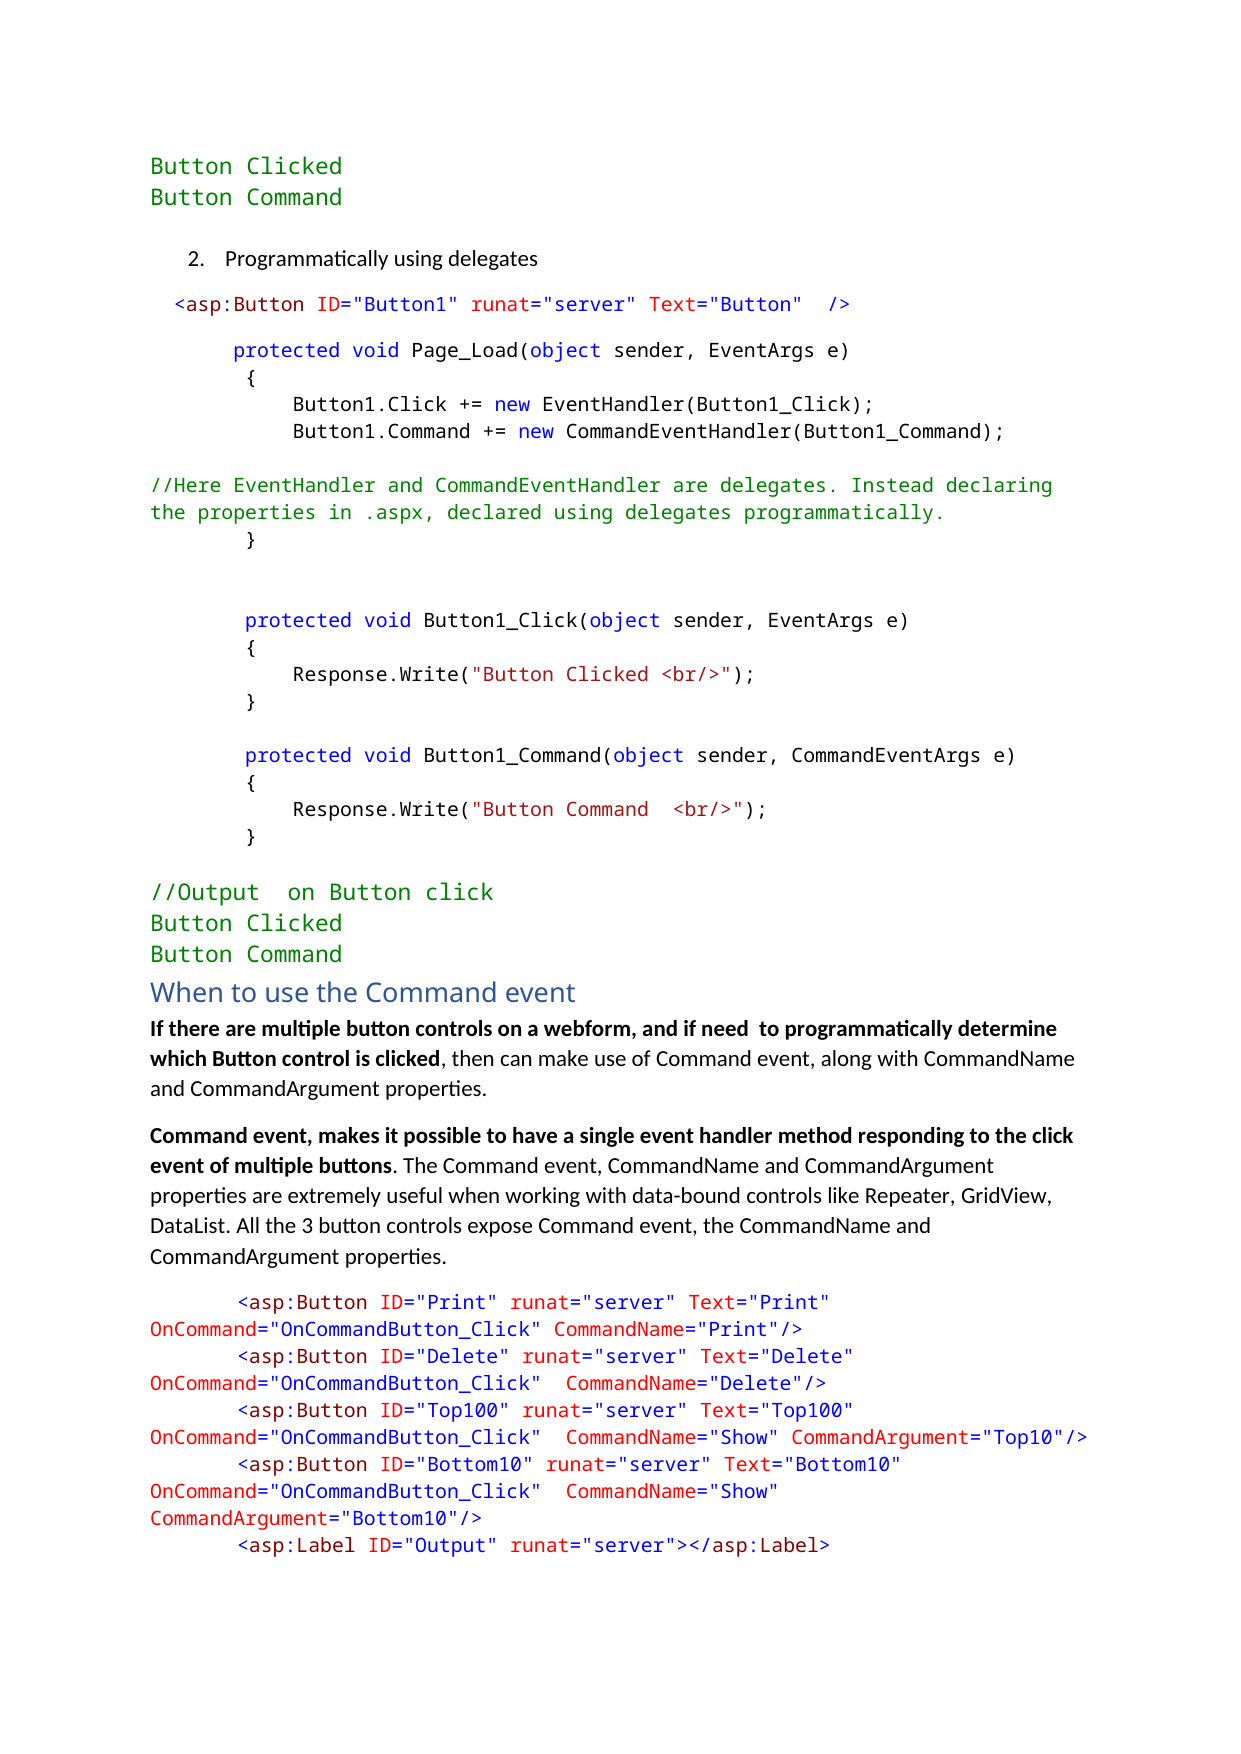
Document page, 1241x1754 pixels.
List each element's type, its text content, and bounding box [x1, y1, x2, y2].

text Response.Write("Button Clicked <br/>"); [150, 660, 1090, 687]
text { [150, 768, 1090, 795]
text protected void Button1_Click(object sender, EventArgs e) [150, 606, 1090, 633]
subtitle When to use the Command event [150, 974, 1090, 1011]
text { [150, 633, 1090, 660]
text <asp:Label ID="Output" runat="server"></asp:Label> [150, 1531, 1090, 1558]
text Command event, makes it possible to have a single event handler method responding to the click event of multiple buttons. The Command event, CommandName and CommandArgument properties are extremely useful when working with data-bound controls like Repeater, GridView, DataList. All the 3 button controls expose Command event, the CommandName and CommandArgument properties. [150, 1121, 1090, 1270]
text <asp:Button ID="Bottom10" runat="server" Text="Bottom10" OnCommand="OnCommandButton_Click" CommandName="Show" CommandArgument="Bottom10"/> [150, 1451, 1090, 1531]
list Programmatically using delegates [187, 244, 1090, 272]
text { [150, 363, 1090, 390]
text } [150, 687, 1090, 714]
text Button Clicked Button Command [150, 150, 1090, 212]
text <asp:Button ID="Print" runat="server" Text="Print" OnCommand="OnCommandButton_Click" CommandName="Print"/> [150, 1289, 1090, 1343]
text If there are multiple button controls on a webform, and if need to programmatically determine which Button control is clicked, then can make use of Command event, along with CommandName and CommandArgument properties. [150, 1014, 1090, 1102]
text Button1.Command += new CommandEventHandler(Button1_Command); [150, 417, 1090, 444]
text protected void Button1_Command(object sender, CommandEventArgs e) [150, 741, 1090, 768]
text <asp:Button ID="Button1" runat="server" Text="Button" /> [150, 291, 1090, 318]
text <asp:Button ID="Delete" runat="server" Text="Delete" OnCommand="OnCommandButton_Click" CommandName="Delete"/> [150, 1343, 1090, 1397]
text //Here EventHandler and CommandEventHandler are delegates. Instead declaring the properties in .aspx, declared using delegates programmatically. [150, 471, 1090, 525]
text } [150, 822, 1090, 849]
text Button Clicked Button Command [150, 907, 1090, 970]
text //Output on Button click [150, 876, 1090, 907]
text protected void Page_Load(object sender, EventArgs e) [150, 336, 1090, 363]
text } [150, 525, 1090, 552]
text <asp:Button ID="Top100" runat="server" Text="Top100" OnCommand="OnCommandButton_Click" CommandName="Show" CommandArgument="Top10"/> [150, 1397, 1090, 1451]
text Button1.Click += new EventHandler(Button1_Click); [150, 390, 1090, 417]
text Response.Write("Button Command <br/>"); [150, 795, 1090, 822]
